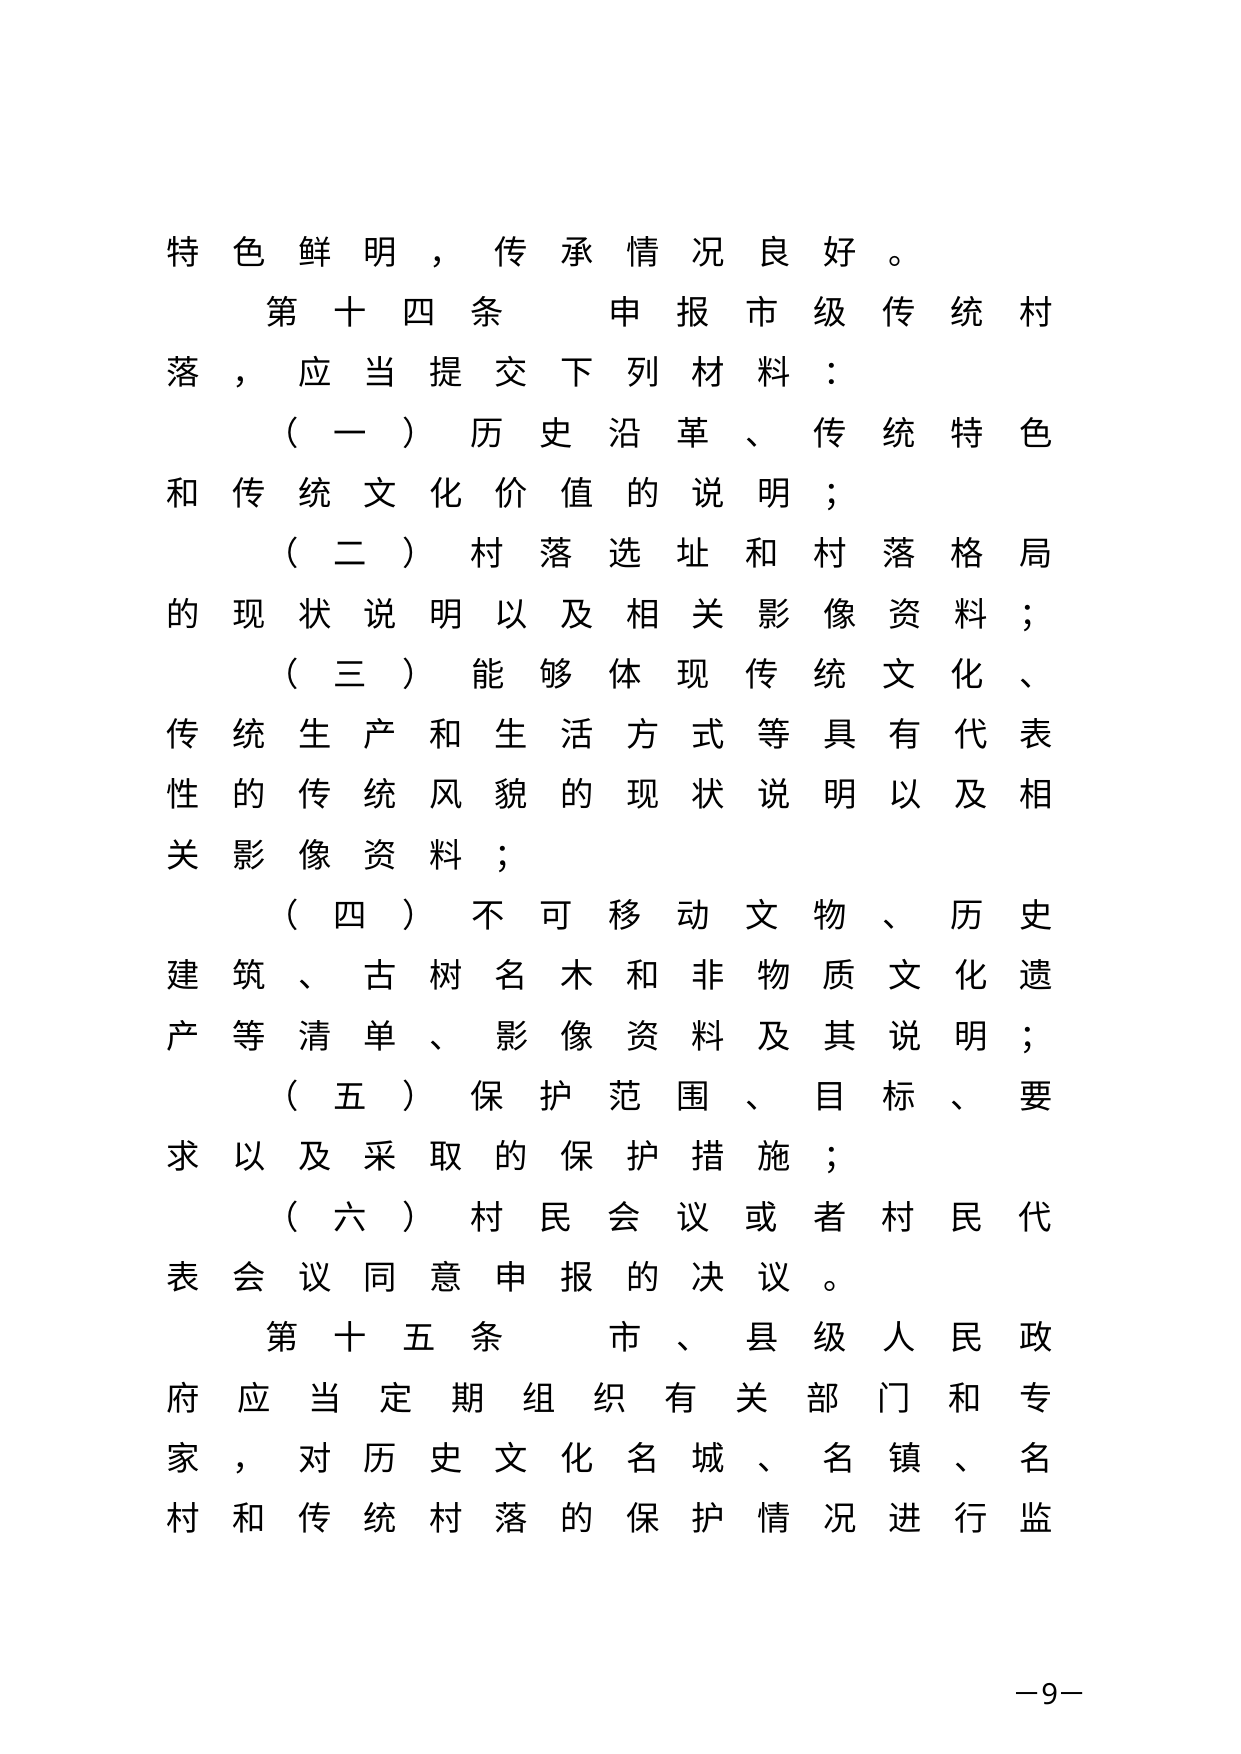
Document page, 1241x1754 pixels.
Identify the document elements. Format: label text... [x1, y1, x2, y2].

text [167, 219, 1085, 280]
text （一）历史沿革、传统特色和传统文化价值的说明； [167, 400, 1085, 521]
text （三）能够体现传统文化、传统生产和生活方式等具有代表性的传统风貌的现状说明以及相关影像资料； [167, 642, 1085, 883]
text （二）村落选址和村落格局的现状说明以及相关影像资料； [167, 521, 1085, 642]
text （六）村民会议或者村民代表会议同意申报的决议。 [167, 1184, 1085, 1305]
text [167, 1305, 1085, 1546]
text （四）不可移动文物、历史建筑、古树名木和非物质文化遗产等清单、影像资料及其说明； [167, 883, 1085, 1064]
text 第十四条 申报市级传统村落，应当提交下列材料： [167, 280, 1085, 400]
text （五）保护范围、目标、要求以及采取的保护措施； [167, 1064, 1085, 1184]
